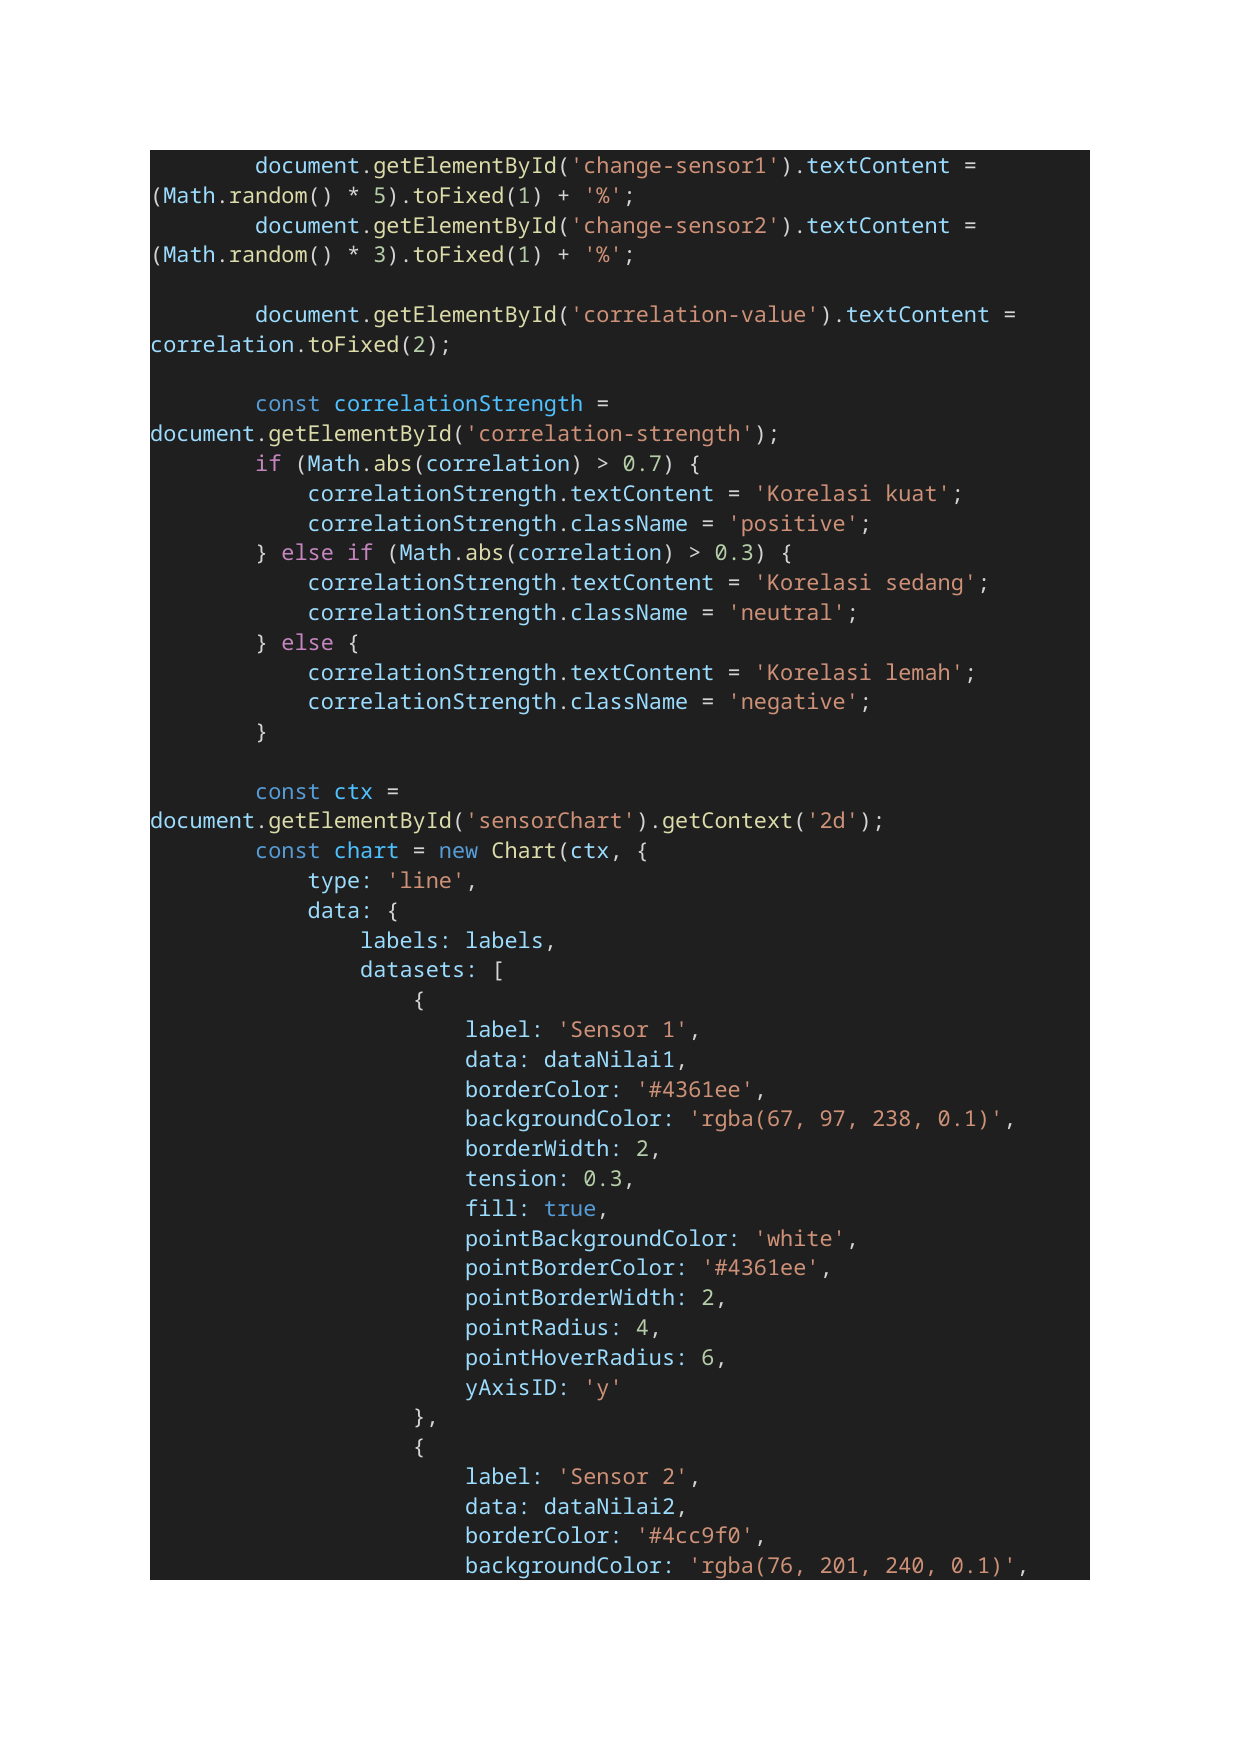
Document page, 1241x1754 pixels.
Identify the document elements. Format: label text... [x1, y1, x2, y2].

text { [150, 1431, 1090, 1461]
text if (Math.abs(correlation) > 0.7) { [150, 448, 1090, 478]
text pointBorderColor: '#4361ee', [150, 1252, 1090, 1282]
text } else { [150, 627, 1090, 656]
text document.getElementById('change-sensor2').textContent = (Math.random() * 3).toFixed(1) + '%'; [150, 209, 1090, 269]
text const chart = new Chart(ctx, { [150, 835, 1090, 865]
text backgroundColor: 'rgba(76, 201, 240, 0.1)', [150, 1550, 1090, 1580]
text correlationStrength.textContent = 'Korelasi sedang'; [150, 567, 1090, 597]
text pointBackgroundColor: 'white', [150, 1222, 1090, 1252]
text document.getElementById('correlation-value').textContent = correlation.toFixed(2); [150, 299, 1090, 358]
text document.getElementById('change-sensor1').textContent = (Math.random() * 5).toFixed(1) + '%'; [150, 150, 1090, 209]
text pointHoverRadius: 6, [150, 1342, 1090, 1371]
text pointBorderWidth: 2, [150, 1282, 1090, 1312]
text } [150, 716, 1090, 746]
text backgroundColor: 'rgba(67, 97, 238, 0.1)', [150, 1103, 1090, 1133]
text label: 'Sensor 2', [150, 1461, 1090, 1491]
text borderWidth: 2, [150, 1133, 1090, 1163]
text correlationStrength.textContent = 'Korelasi kuat'; [150, 478, 1090, 507]
text tension: 0.3, [150, 1163, 1090, 1193]
text label: 'Sensor 1', [150, 1014, 1090, 1044]
text const ctx = document.getElementById('sensorChart').getContext('2d'); [150, 776, 1090, 835]
text data: dataNilai1, [150, 1044, 1090, 1073]
text fill: true, [150, 1193, 1090, 1222]
text const correlationStrength = document.getElementById('correlation-strength'); [150, 388, 1090, 448]
text type: 'line', [150, 865, 1090, 895]
text labels: labels, [150, 924, 1090, 954]
text correlationStrength.textContent = 'Korelasi lemah'; [150, 656, 1090, 686]
text correlationStrength.className = 'neutral'; [150, 597, 1090, 627]
text } else if (Math.abs(correlation) > 0.3) { [150, 537, 1090, 567]
text correlationStrength.className = 'negative'; [150, 686, 1090, 716]
text datasets: [ [150, 954, 1090, 984]
text data: dataNilai2, [150, 1491, 1090, 1520]
text pointRadius: 4, [150, 1312, 1090, 1342]
text data: { [150, 895, 1090, 924]
text { [150, 984, 1090, 1014]
text borderColor: '#4cc9f0', [150, 1520, 1090, 1550]
text yAxisID: 'y' [150, 1371, 1090, 1401]
text borderColor: '#4361ee', [150, 1073, 1090, 1103]
text }, [150, 1401, 1090, 1431]
text correlationStrength.className = 'positive'; [150, 507, 1090, 537]
